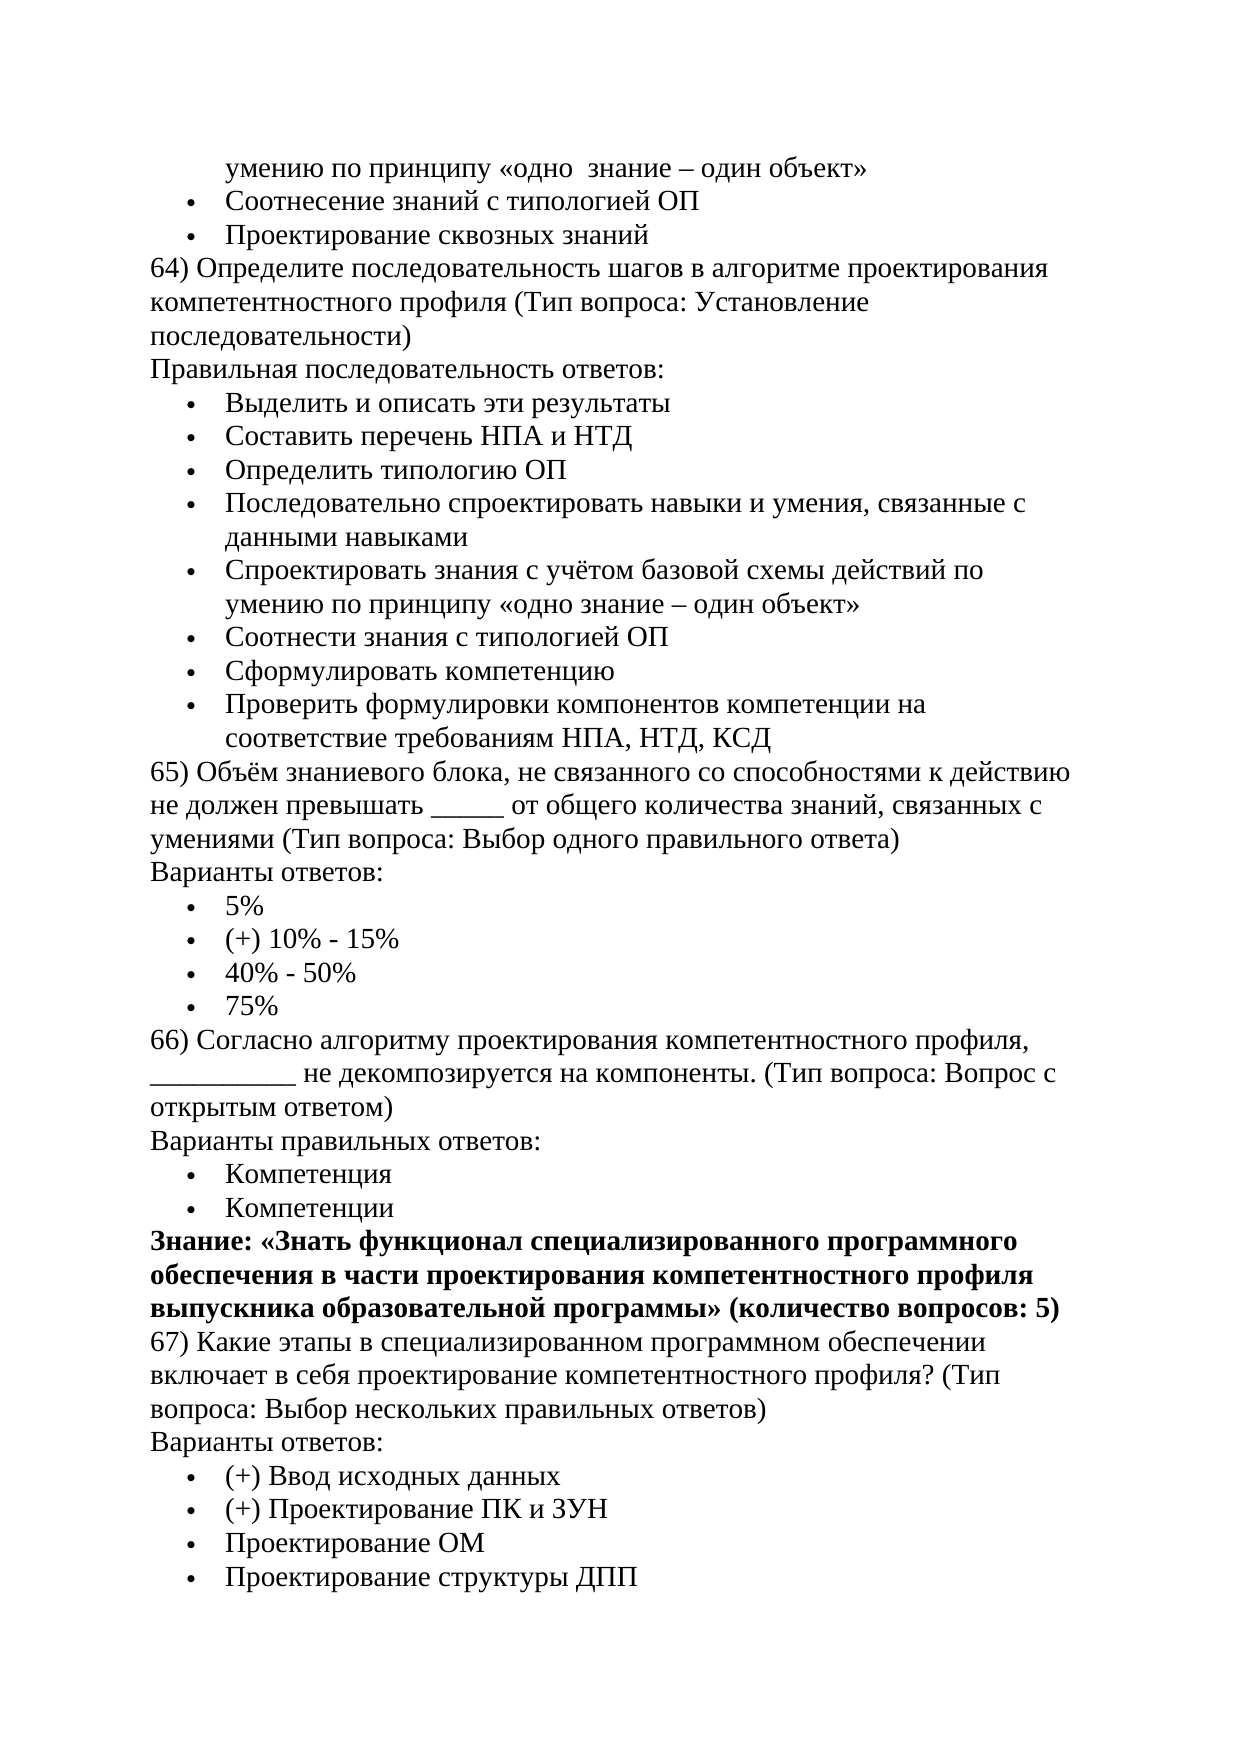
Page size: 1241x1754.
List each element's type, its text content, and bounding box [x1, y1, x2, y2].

list Выделить и описать эти результаты [187, 385, 1090, 418]
list 75% [187, 988, 1090, 1022]
list (+) 10% - 15% [187, 921, 1090, 955]
text 66) Согласно алгоритму проектирования компетентностного профиля, __________ не декомпозируется на компоненты. (Тип вопроса: Вопрос с открытым ответом) [150, 1022, 1090, 1123]
list Определить типологию ОП [187, 452, 1090, 485]
text 67) Какие этапы в специализированном программном обеспечении включает в себя проектирование компетентностного профиля? (Тип вопроса: Выбор нескольких правильных ответов) [150, 1324, 1090, 1424]
list Компетенции [187, 1190, 1090, 1223]
list Проектирование структуры ДПП [187, 1559, 1090, 1592]
list Проектирование ОМ [187, 1525, 1090, 1559]
text 65) Объём знаниевого блока, не связанного со способностями к действию не должен превышать _____ от общего количества знаний, связанных с умениями (Тип вопроса: Выбор одного правильного ответа) [150, 754, 1090, 854]
list Компетенция [187, 1156, 1090, 1190]
text 64) Определите последовательность шагов в алгоритме проектирования компетентностного профиля (Тип вопроса: Установление последовательности) [150, 251, 1090, 351]
list Спроектировать знания с учётом базовой схемы действий по умению по принципу «одно знание – один объект» [187, 552, 1090, 619]
text Варианты ответов: [150, 854, 1090, 888]
list Соотнести знания с типологией ОП [187, 619, 1090, 653]
text Варианты правильных ответов: [150, 1123, 1090, 1156]
text Варианты ответов: [150, 1424, 1090, 1458]
list (+) Ввод исходных данных [187, 1458, 1090, 1492]
list (+) Проектирование ПК и ЗУН [187, 1492, 1090, 1525]
list 40% - 50% [187, 955, 1090, 988]
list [187, 150, 1090, 183]
list Соотнесение знаний с типологией ОП [187, 183, 1090, 217]
list Составить перечень НПА и НТД [187, 418, 1090, 452]
list Последовательно спроектировать навыки и умения, связанные с данными навыками [187, 485, 1090, 552]
list Сформулировать компетенцию [187, 653, 1090, 687]
list Проверить формулировки компонентов компетенции на соответствие требованиям НПА, НТД, КСД [187, 687, 1090, 754]
text Правильная последовательность ответов: [150, 351, 1090, 385]
list Проектирование сквозных знаний [187, 217, 1090, 251]
list 5% [187, 888, 1090, 921]
text Знание: «Знать функционал специализированного программного обеспечения в части проектирования компетентностного профиля выпускника образовательной программы» (количество вопросов: 5) [150, 1223, 1090, 1324]
